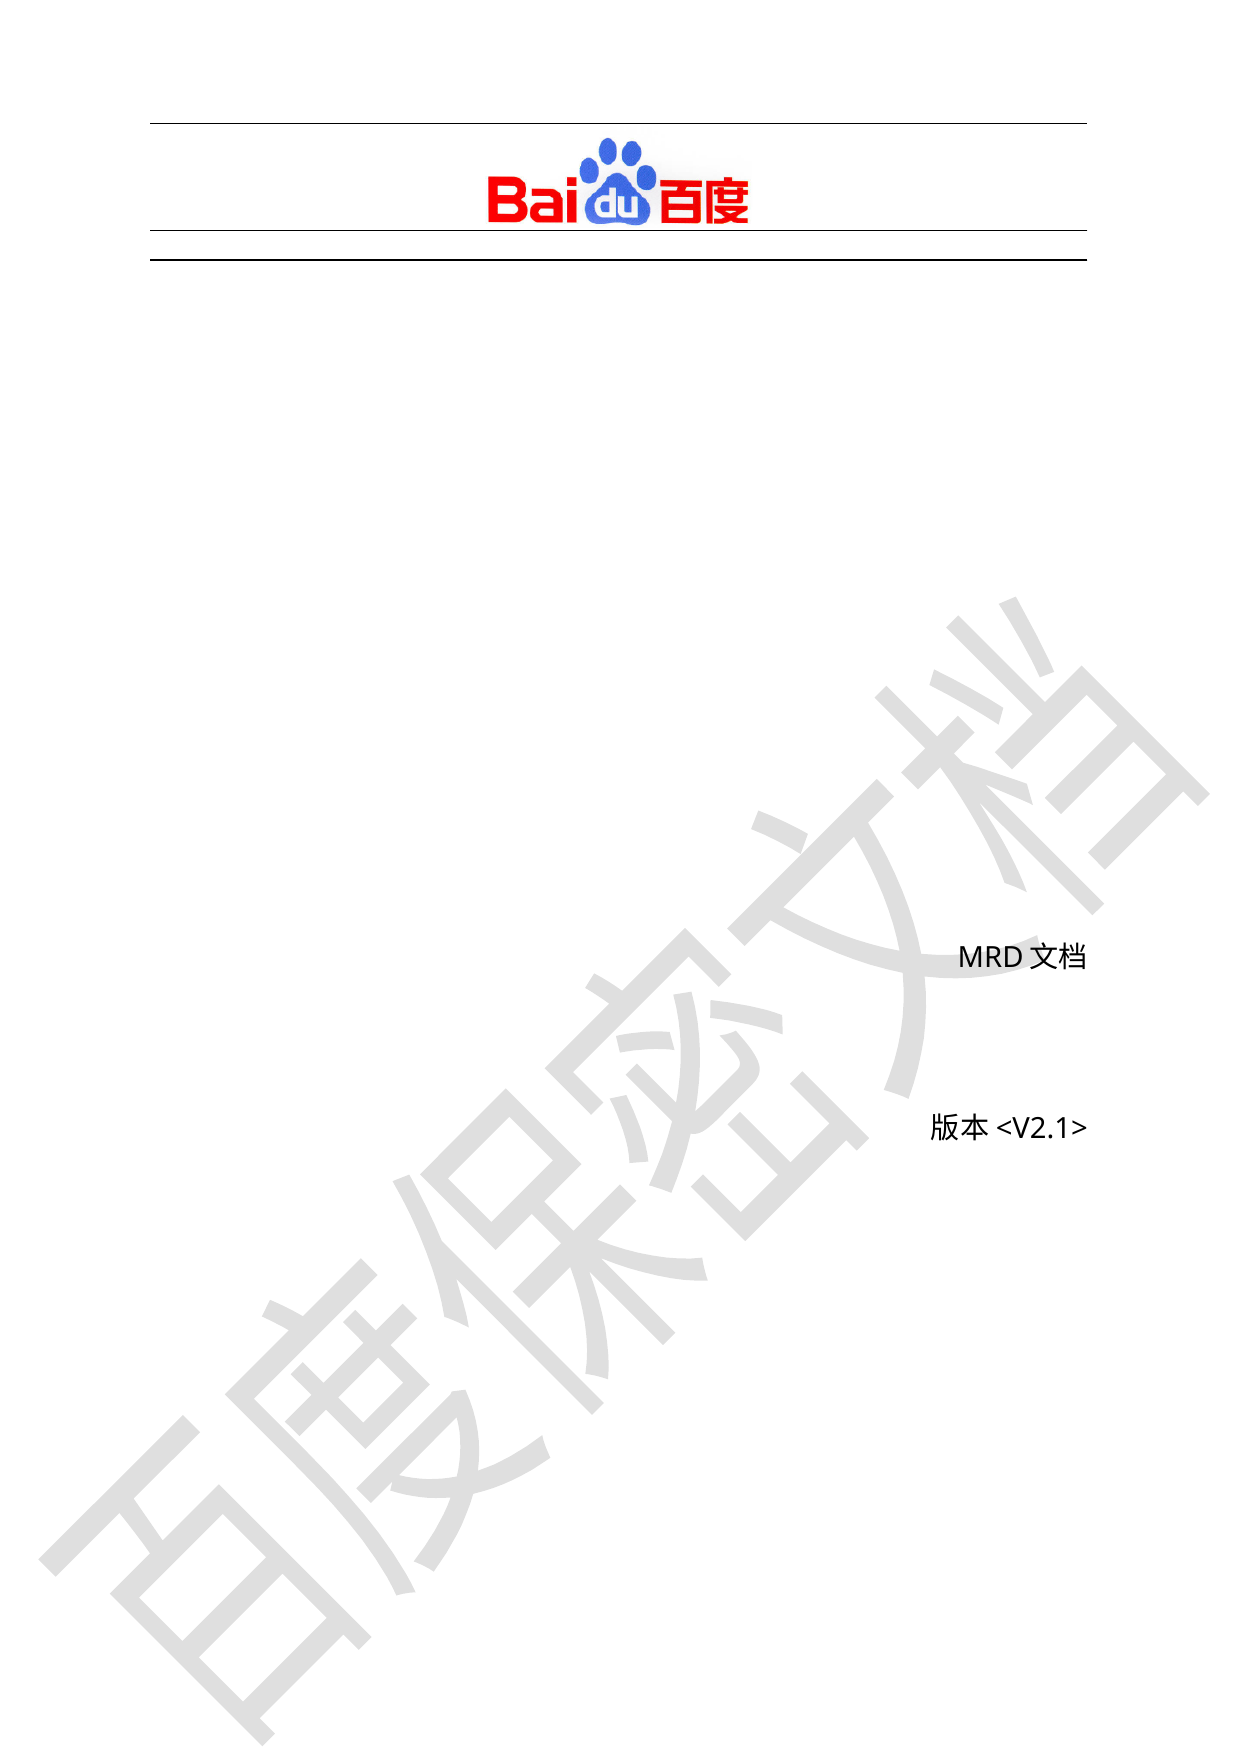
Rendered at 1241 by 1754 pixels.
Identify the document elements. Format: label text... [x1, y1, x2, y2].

text MRD文档 [150, 922, 1087, 987]
text <小度车载OS—福特流量方案> [150, 747, 1087, 812]
picture [485, 126, 753, 228]
text 版本 <V2.1> [150, 1093, 1087, 1158]
